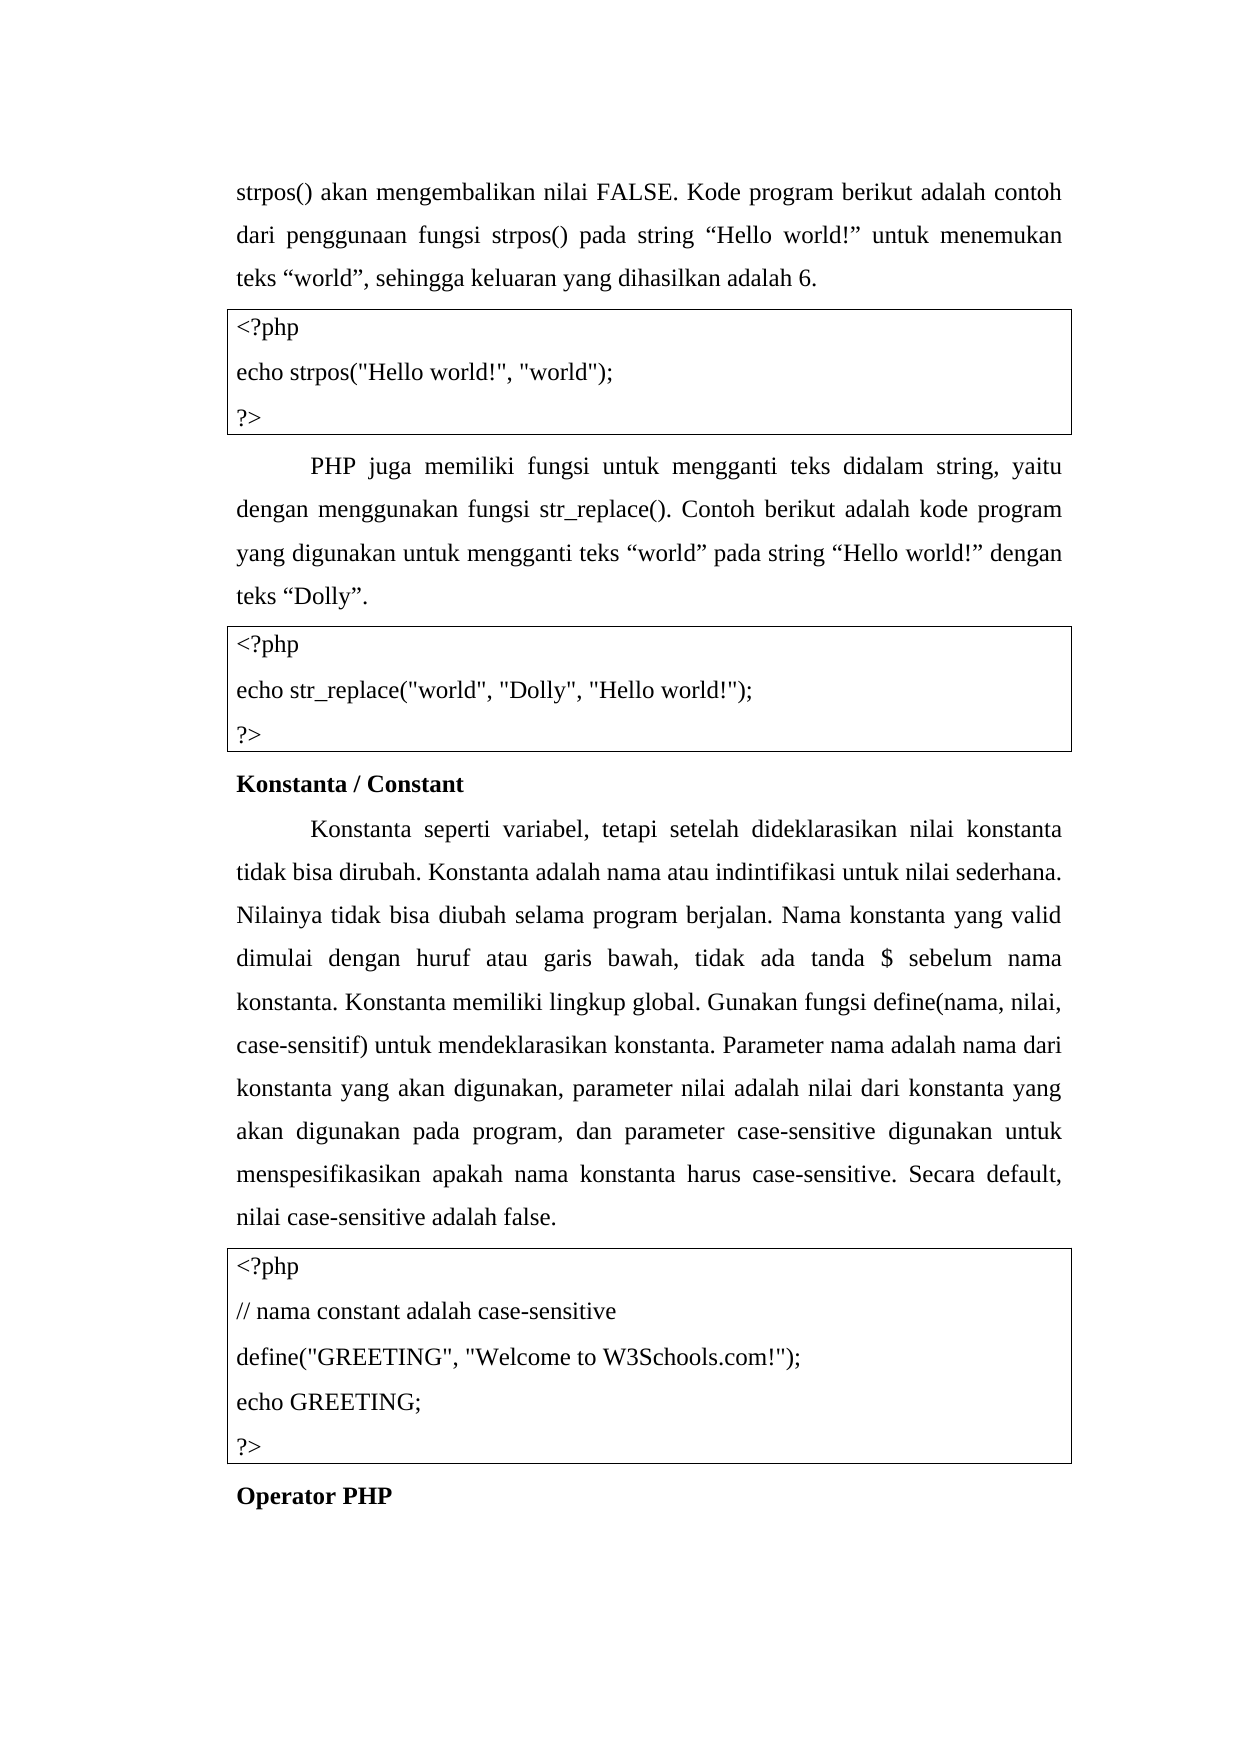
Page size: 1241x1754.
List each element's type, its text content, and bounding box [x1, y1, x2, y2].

list ?> [228, 1429, 1071, 1463]
list Konstanta seperti variabel, tetapi setelah dideklarasikan nilai konstanta tidak bisa dirubah. Konstanta adalah nama atau indintifikasi untuk nilai sederhana. Nilainya tidak bisa diubah selama program berjalan. Nama konstanta yang valid dimulai dengan huruf atau garis bawah, tidak ada tanda $ sebelum nama konstanta. Konstanta memiliki lingkup global. Gunakan fungsi define(nama, nilai, case-sensitif) untuk mendeklarasikan konstanta. Parameter nama adalah nama dari konstanta yang akan digunakan, parameter nilai adalah nilai dari konstanta yang akan digunakan pada program, dan parameter case-sensitive digunakan untuk menspesifikasikan apakah nama konstanta harus case-sensitive. Secara default, nilai case-sensitive adalah false. [236, 814, 1063, 1231]
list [236, 177, 1063, 292]
list PHP juga memiliki fungsi untuk mengganti teks didalam string, yaitu dengan menggunakan fungsi str_replace(). Contoh berikut adalah kode program yang digunakan untuk mengganti teks “world” pada string “Hello world!” dengan teks “Dolly”. [236, 451, 1063, 609]
list echo GREETING; [228, 1384, 1071, 1416]
list <?php [228, 1249, 1071, 1279]
list echo strpos("Hello world!", "world"); [228, 354, 1071, 386]
list // nama constant adalah case-sensitive [228, 1293, 1071, 1325]
list define("GREETING", "Welcome to W3Schools.com!"); [228, 1338, 1071, 1370]
list ?> [228, 400, 1071, 434]
list ?> [228, 717, 1071, 751]
list Konstanta / Constant [236, 769, 1063, 797]
list <?php [228, 310, 1071, 341]
list <?php [228, 627, 1071, 658]
list echo str_replace("world", "Dolly", "Hello world!"); [228, 672, 1071, 703]
list Operator PHP [236, 1481, 1063, 1510]
